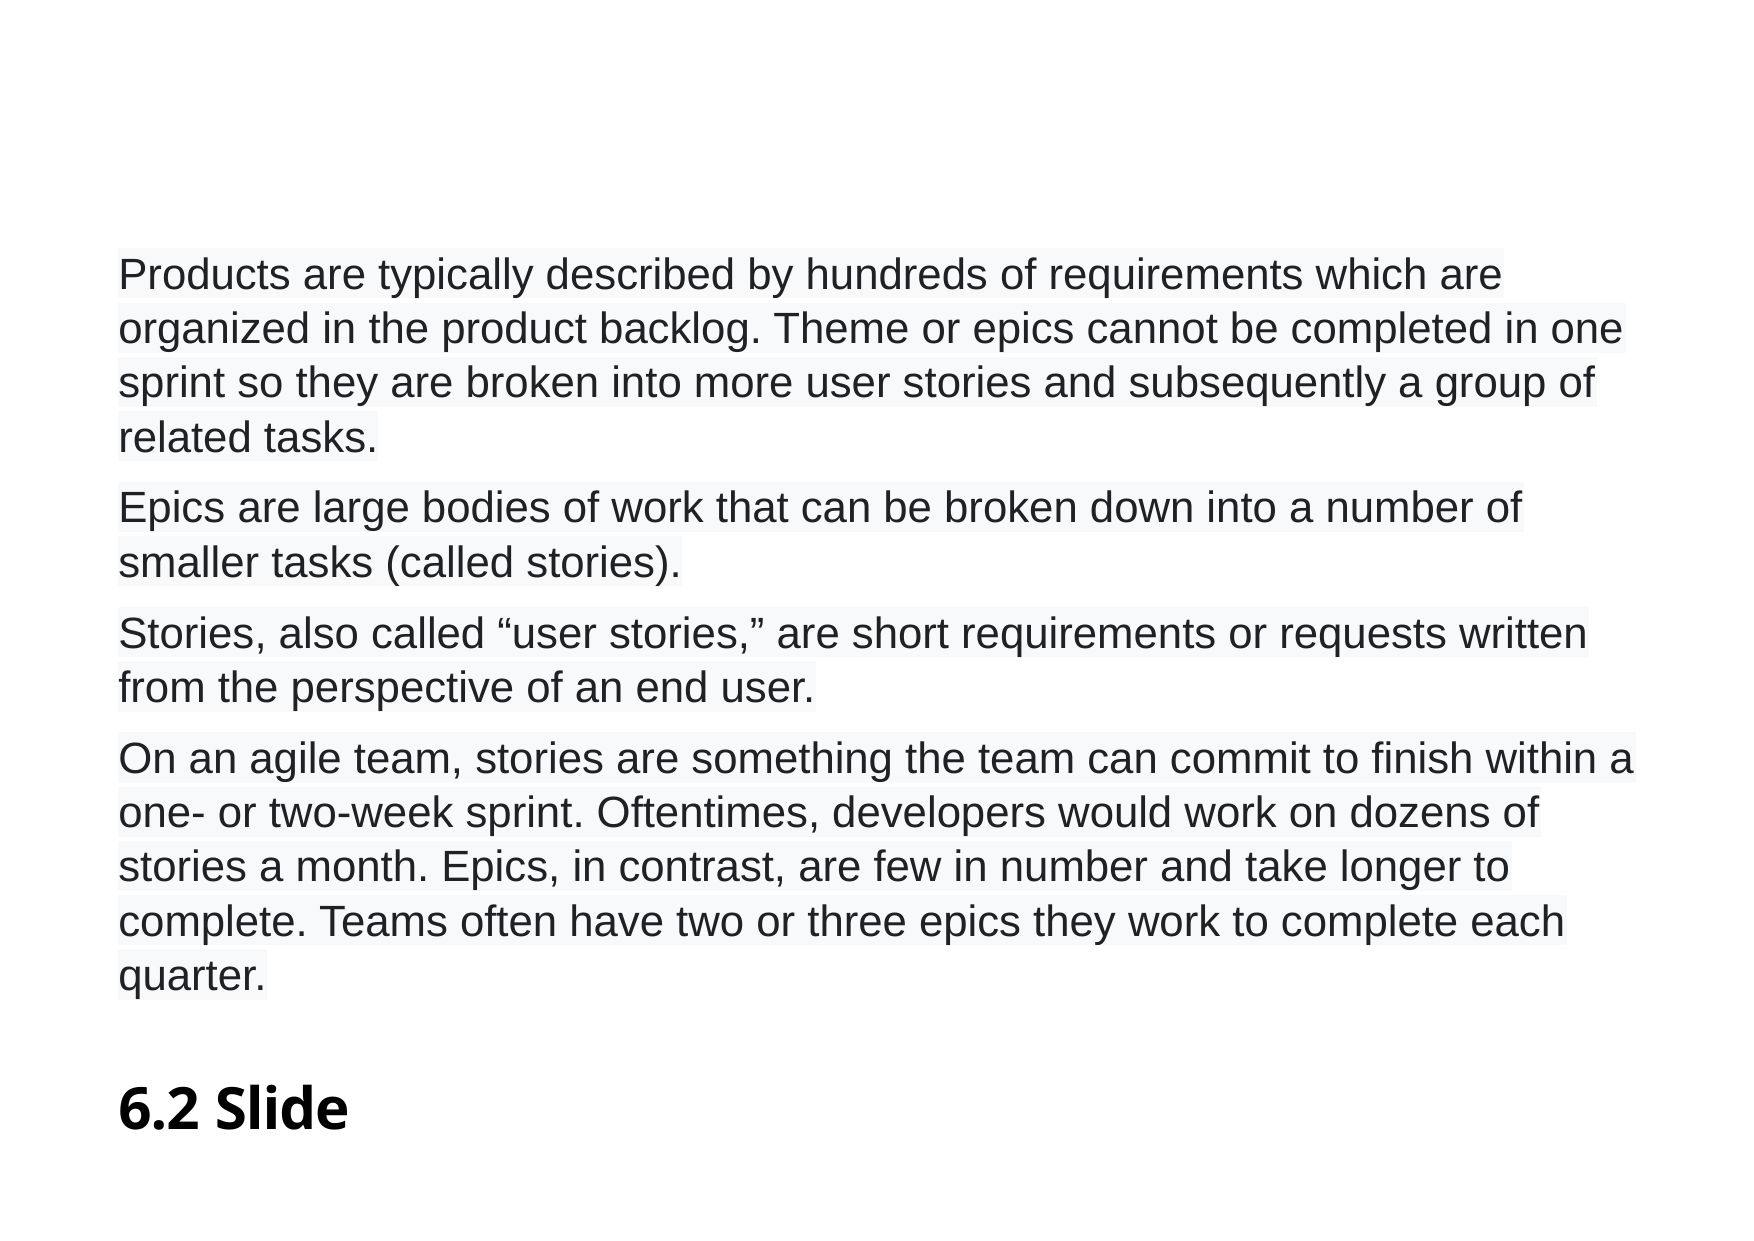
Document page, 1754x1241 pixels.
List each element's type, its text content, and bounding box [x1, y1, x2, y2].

title 6.2 Slide [118, 1067, 1636, 1147]
text Products are typically described by hundreds of requirements which are organized in the product backlog. Theme or epics cannot be completed in one sprint so they are broken into more user stories and subsequently a group of related tasks. [118, 248, 1636, 461]
text On an agile team, stories are something the team can commit to finish within a one- or two-week sprint. Oftentimes, developers would work on dozens of stories a month. Epics, in contrast, are few in number and take longer to complete. Teams often have two or three epics they work to complete each quarter. [118, 783, 1636, 1000]
text Epics are large bodies of work that can be broken down into a number of smaller tasks (called stories). [118, 482, 1636, 586]
text Stories, also called “user stories,” are short requirements or requests written from the perspective of an end user. [118, 607, 1636, 712]
